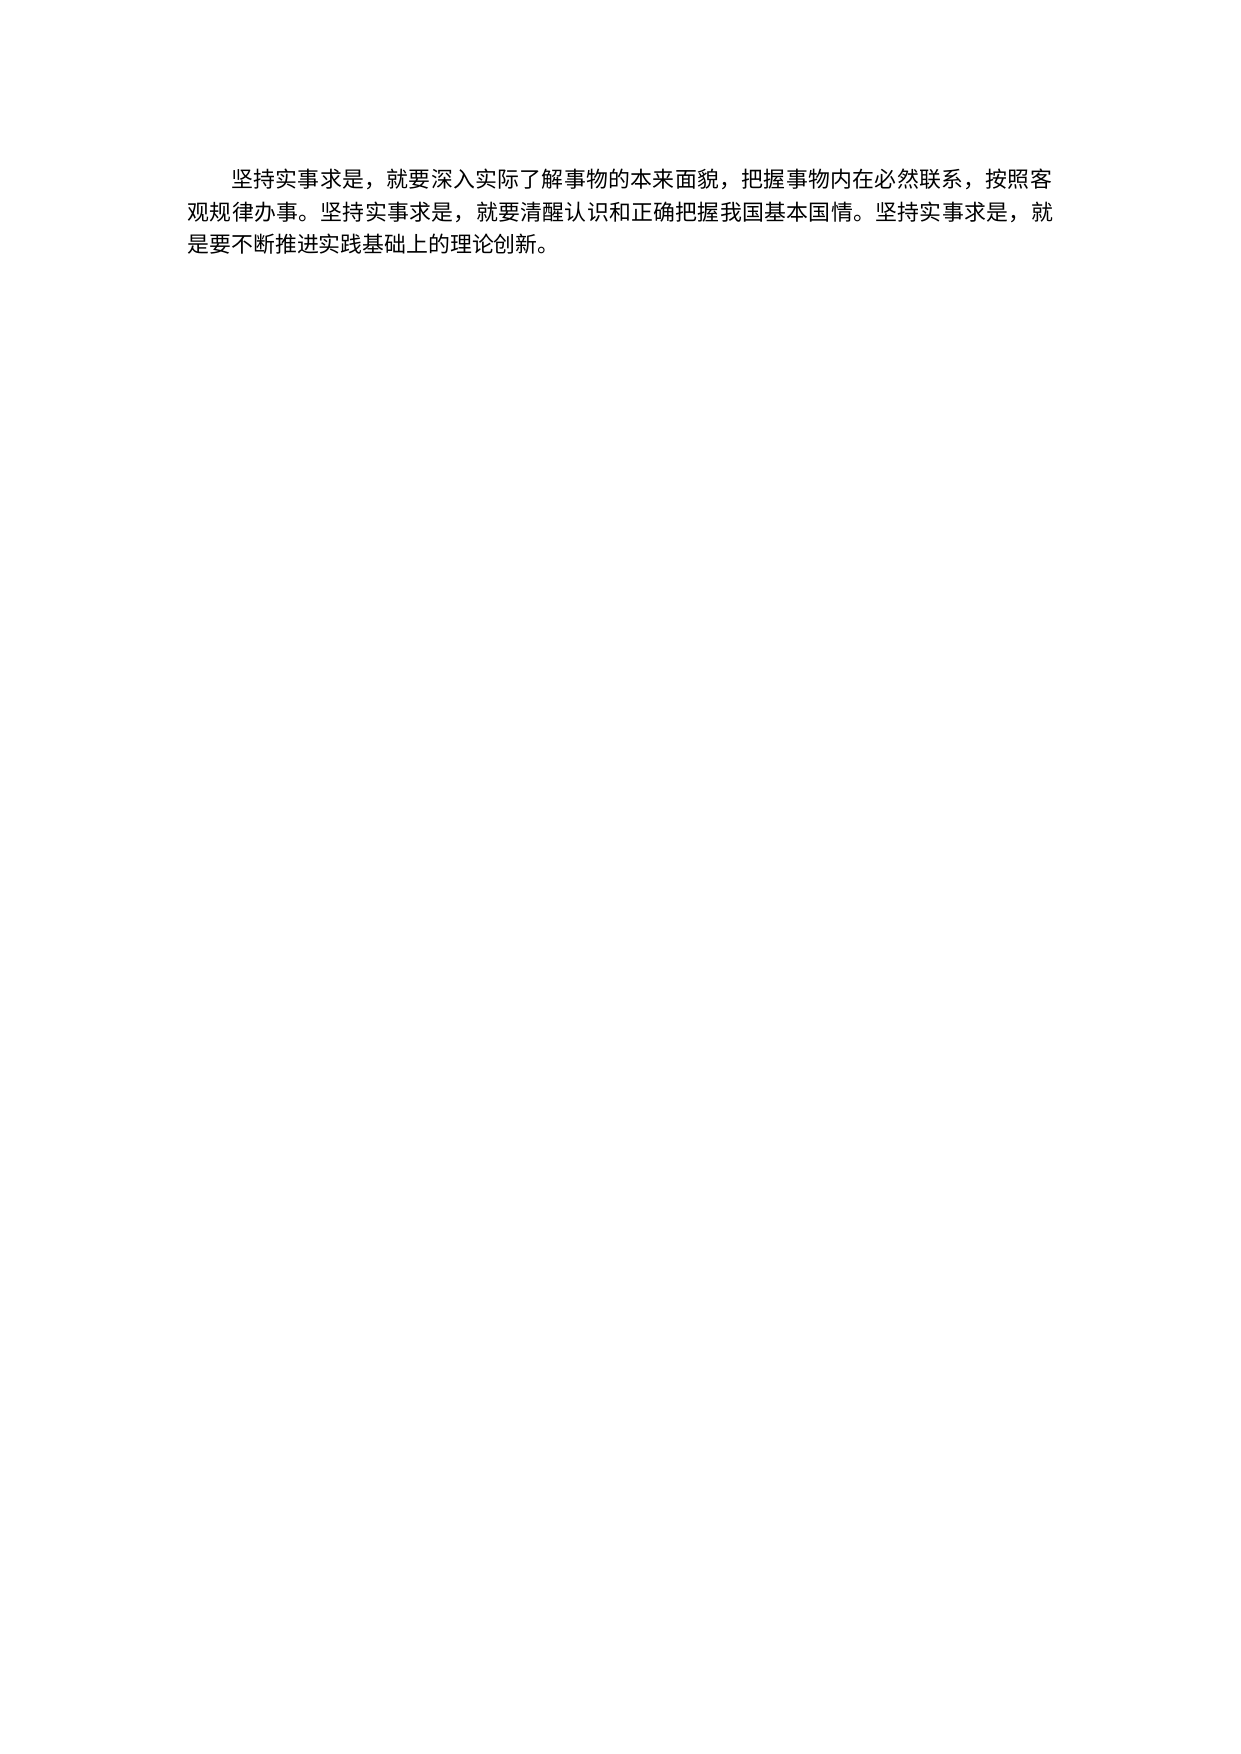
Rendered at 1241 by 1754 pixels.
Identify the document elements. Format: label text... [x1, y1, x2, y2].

text 坚持实事求是，就要深入实际了解事物的本来面貌，把握事物内在必然联系，按照客观规律办事。坚持实事求是，就要清醒认识和正确把握我国基本国情。坚持实事求是，就是要不断推进实践基础上的理论创新。 [187, 162, 1053, 259]
